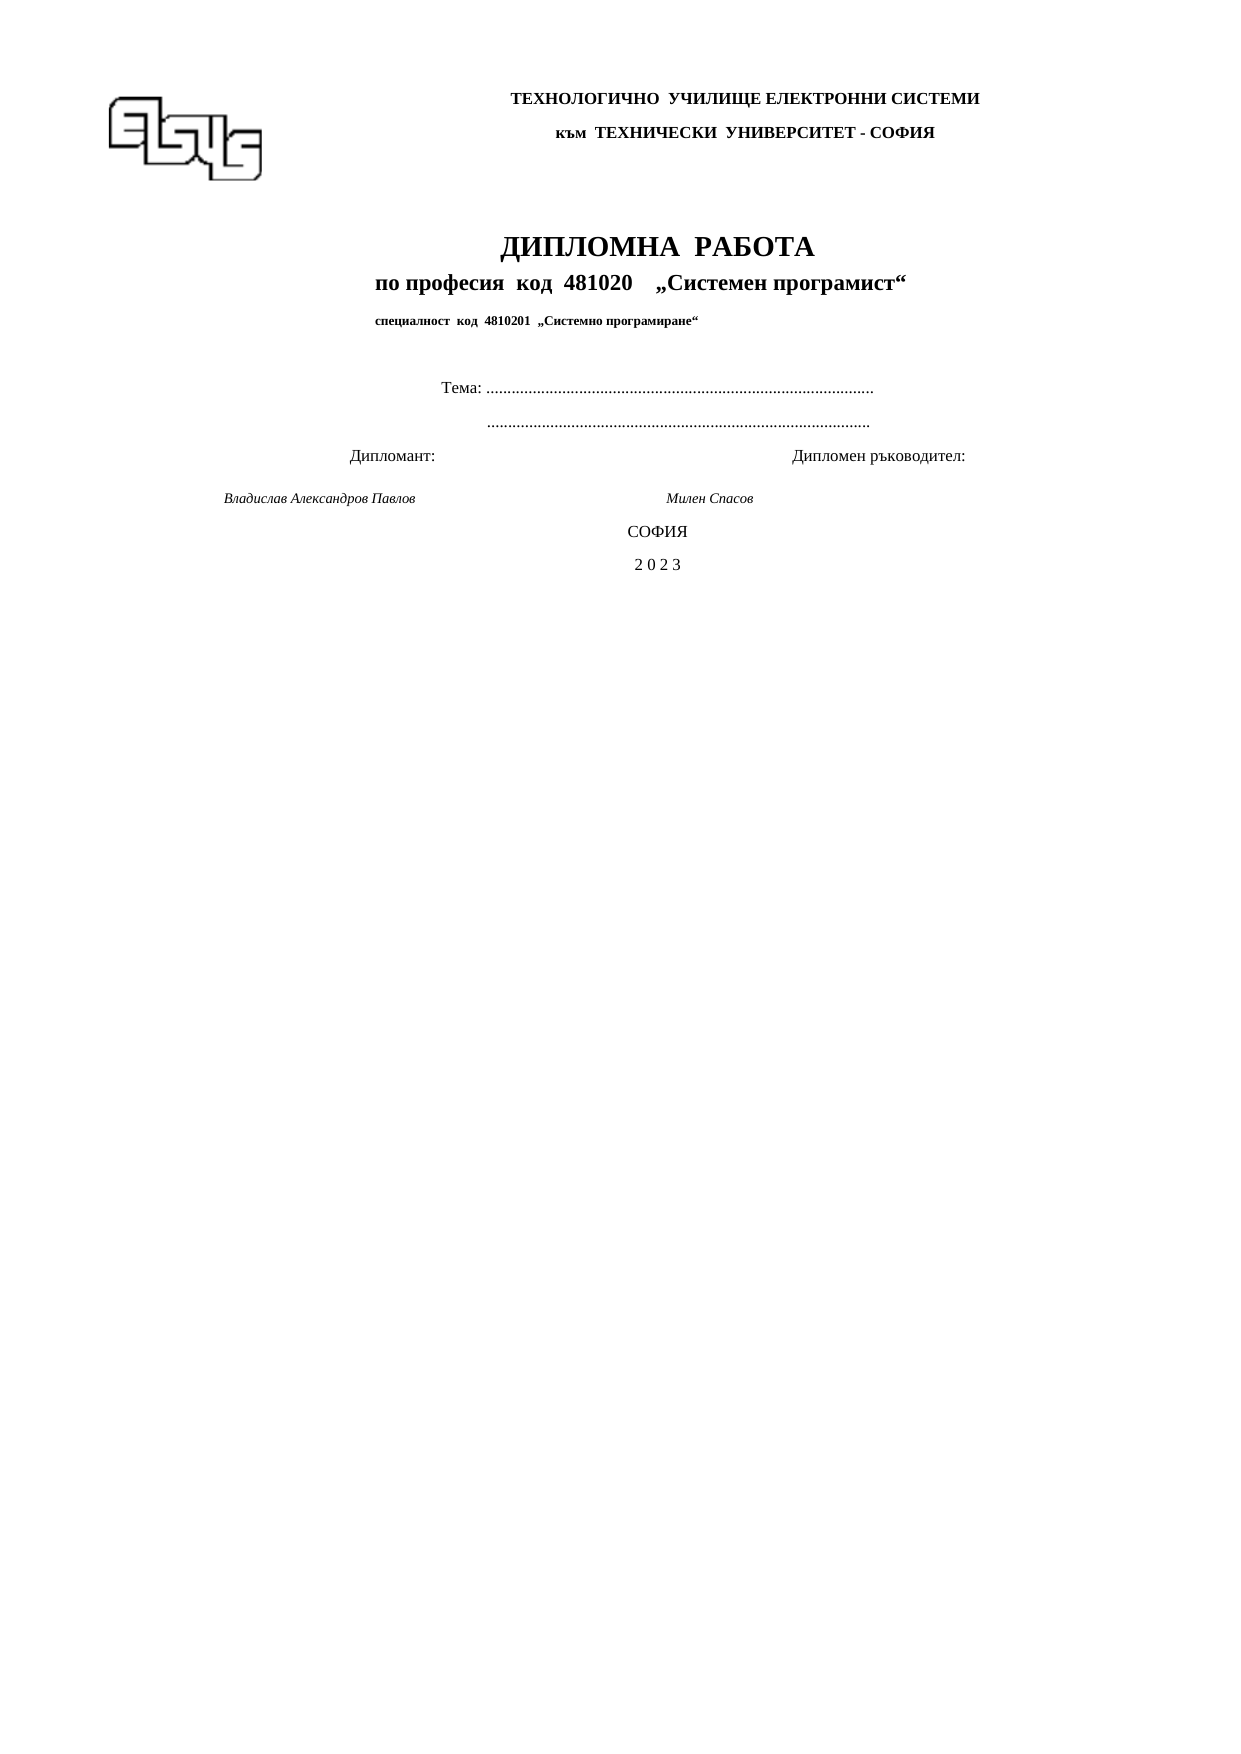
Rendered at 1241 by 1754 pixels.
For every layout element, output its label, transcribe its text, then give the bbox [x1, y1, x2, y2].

text 2 0 2 3 [150, 541, 1165, 574]
text ДИПЛОМНА РАБОТА [150, 206, 1165, 263]
text по професия код 481020 „Системен програмист“ [375, 269, 1165, 296]
text към ТЕХНИЧЕСКИ УНИВЕРСИТЕТ - СОФИЯ [306, 108, 1165, 142]
text Владислав Александров Павлов Милен Спасов [224, 478, 1165, 506]
text Дипломант: Дипломен ръководител: [150, 432, 1165, 465]
text ........................................................................................... [150, 397, 1165, 431]
text СОФИЯ [150, 507, 1165, 541]
text Тема: ............................................................................................ [150, 364, 1165, 397]
subtitle TЕХНОЛОГИЧНО УЧИЛИЩЕ ЕЛЕКТРОННИ СИСТЕМИ [306, 75, 1165, 108]
text специалност код 4810201 „Системно програмиране“ [375, 302, 1165, 328]
